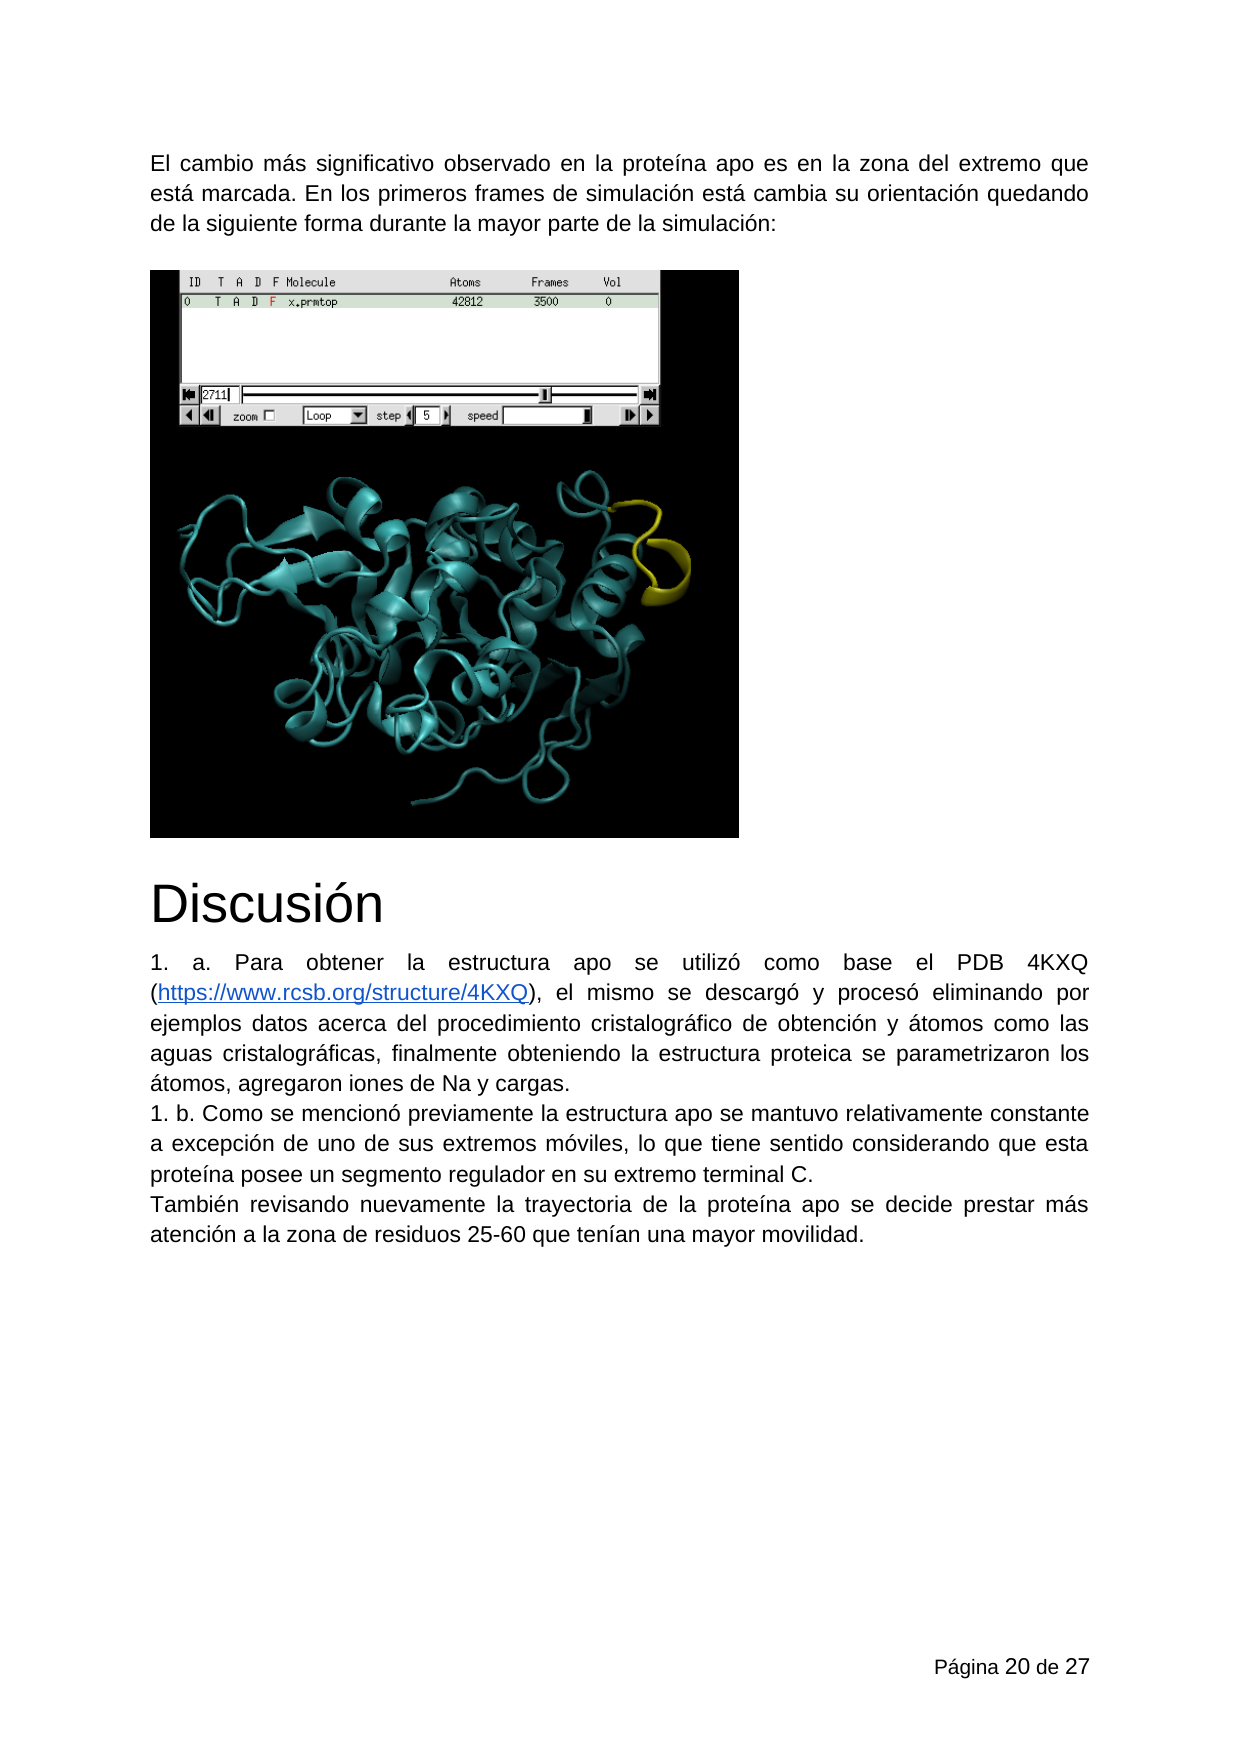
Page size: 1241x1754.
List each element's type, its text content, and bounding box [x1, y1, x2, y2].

title Discusión [150, 871, 1090, 933]
text El cambio más significativo observado en la proteína apo es en la zona del extremo que está marcada. En los primeros frames de simulación está cambia su orientación quedando de la siguiente forma durante la mayor parte de la simulación: [150, 150, 1090, 237]
picture [150, 270, 739, 838]
text También revisando nuevamente la trayectoria de la proteína apo se decide prestar más atención a la zona de residuos 25-60 que tenían una mayor movilidad. [150, 1191, 1090, 1247]
text 1. b. Como se mencionó previamente la estructura apo se mantuvo relativamente constante a excepción de uno de sus extremos móviles, lo que tiene sentido considerando que esta proteína posee un segmento regulador en su extremo terminal C. [150, 1100, 1090, 1187]
text 1. a. Para obtener la estructura apo se utilizó como base el PDB 4KXQ (https://www.rcsb.org/structure/4KXQ), el mismo se descargó y procesó eliminando por ejemplos datos acerca del procedimiento cristalográfico de obtención y átomos como las aguas cristalográficas, finalmente obteniendo la estructura proteica se parametrizaron los átomos, agregaron iones de Na y cargas. [150, 949, 1090, 1096]
